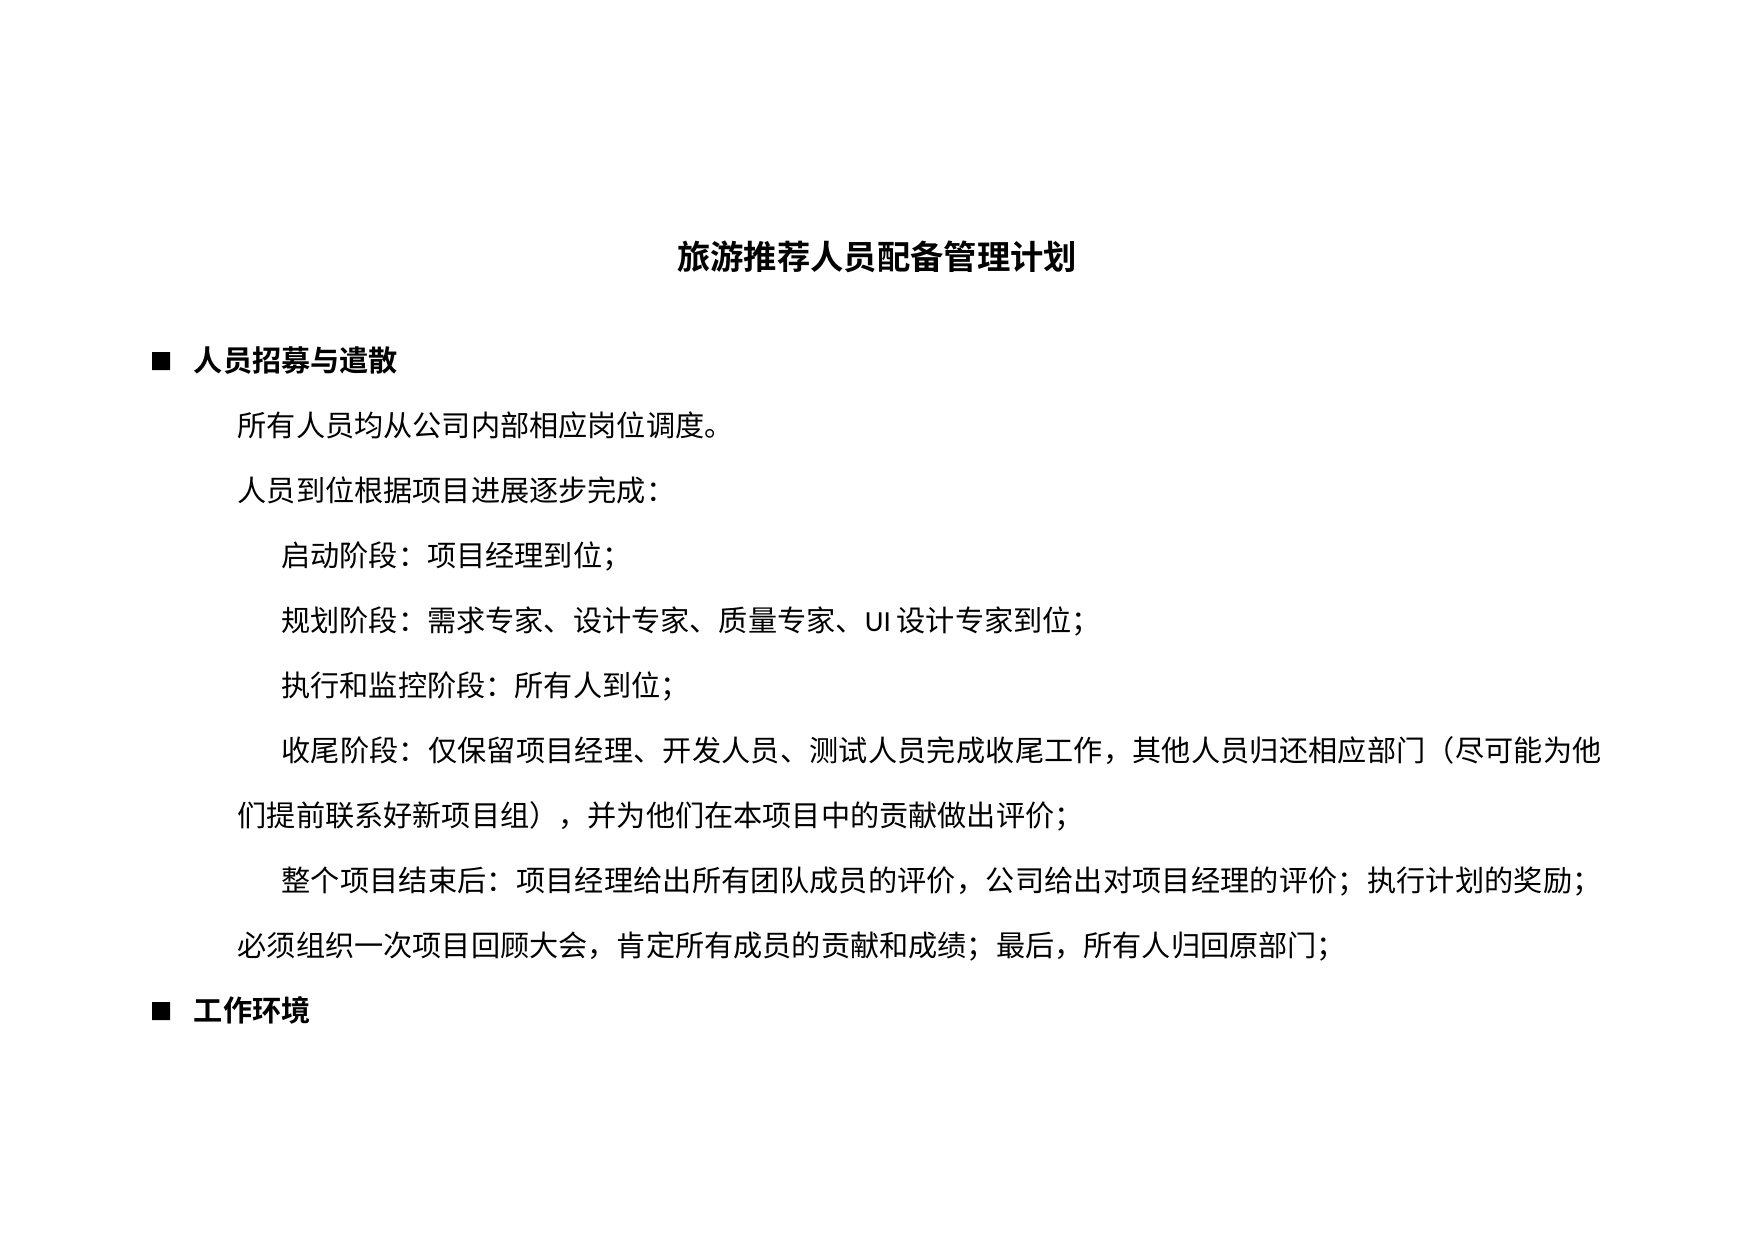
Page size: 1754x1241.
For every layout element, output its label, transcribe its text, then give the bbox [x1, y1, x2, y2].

text 所有人员均从公司内部相应岗位调度。 [237, 391, 1604, 456]
list 工作环境 [150, 976, 1604, 1041]
text 收尾阶段：仅保留项目经理、开发人员、测试人员完成收尾工作，其他人员归还相应部门（尽可能为他们提前联系好新项目组），并为他们在本项目中的贡献做出评价； [237, 716, 1604, 846]
list 人员招募与遣散 [150, 326, 1604, 391]
text 整个项目结束后：项目经理给出所有团队成员的评价，公司给出对项目经理的评价；执行计划的奖励；必须组织一次项目回顾大会，肯定所有成员的贡献和成绩；最后，所有人归回原部门； [237, 846, 1604, 976]
text 执行和监控阶段：所有人到位； [237, 651, 1604, 716]
text 规划阶段：需求专家、设计专家、质量专家、UI设计专家到位； [237, 586, 1604, 651]
text 人员到位根据项目进展逐步完成： [237, 456, 1604, 521]
title 旅游推荐人员配备管理计划 [150, 223, 1604, 288]
text 启动阶段：项目经理到位； [237, 521, 1604, 586]
